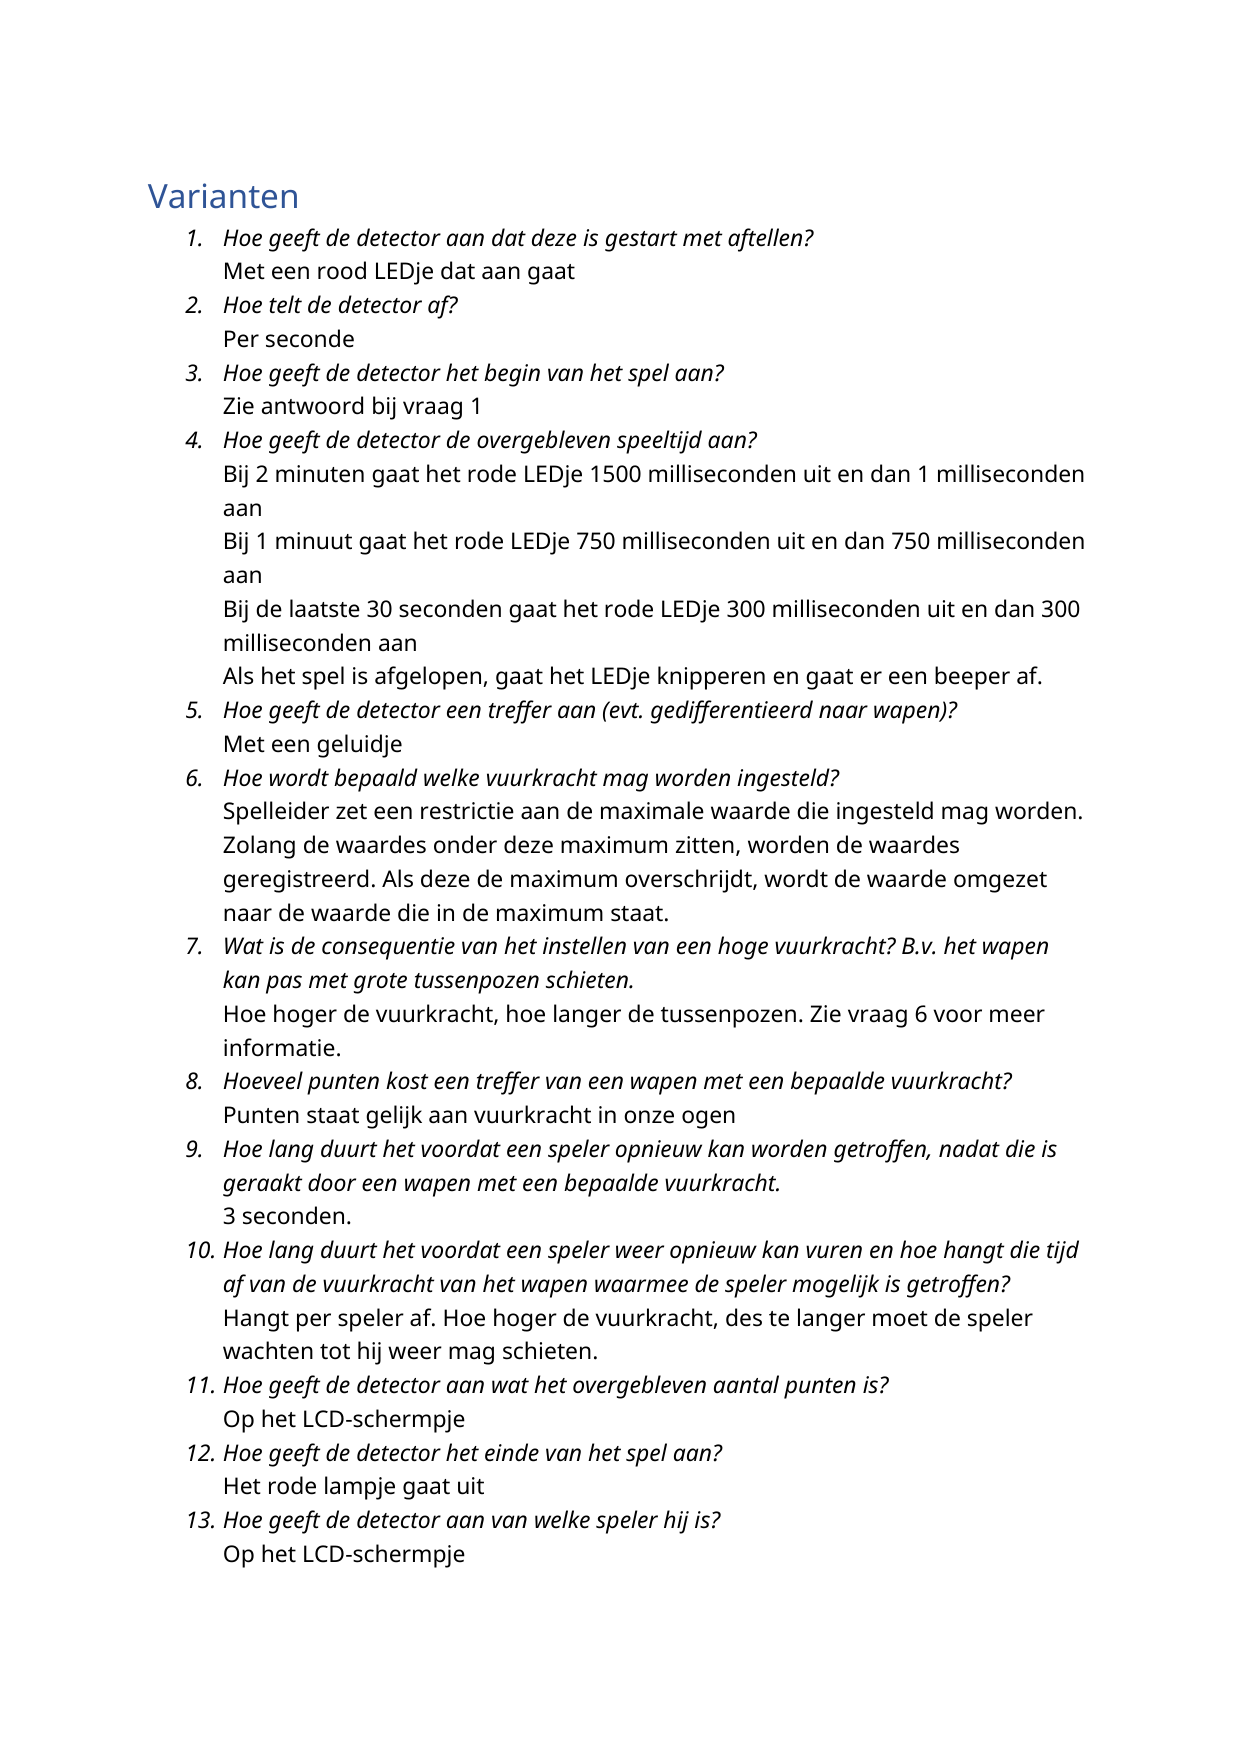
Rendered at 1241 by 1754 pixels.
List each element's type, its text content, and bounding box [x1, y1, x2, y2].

list Hoe geeft de detector het begin van het spel aan? [185, 357, 1093, 388]
list Zie antwoord bij vraag 1 [223, 390, 1093, 422]
list Op het LCD-schermpje [223, 1403, 1093, 1434]
list Hoe geeft de detector een treffer aan (evt. gedifferentieerd naar wapen)? [185, 694, 1093, 725]
list Per seconde [223, 323, 1093, 354]
list Bij de laatste 30 seconden gaat het rode LEDje 300 milliseconden uit en dan 300 milliseconden aan [223, 593, 1093, 658]
list Hoe lang duurt het voordat een speler opnieuw kan worden getroffen, nadat die is geraakt door een wapen met een bepaalde vuurkracht. [185, 1133, 1093, 1198]
list Wat is de consequentie van het instellen van een hoge vuurkracht? B.v. het wapen kan pas met grote tussenpozen schieten. [185, 930, 1093, 995]
list Op het LCD-schermpje [223, 1538, 1093, 1569]
list Het rode lampje gaat uit [223, 1470, 1093, 1502]
list Met een geluidje [223, 728, 1093, 759]
list Hoe geeft de detector aan dat deze is gestart met aftellen? [185, 222, 1093, 253]
list Bij 2 minuten gaat het rode LEDje 1500 milliseconden uit en dan 1 milliseconden aan [223, 458, 1093, 523]
list Hoe geeft de detector de overgebleven speeltijd aan? [185, 424, 1093, 455]
list 3 seconden. [223, 1200, 1093, 1232]
list Hoe geeft de detector aan wat het overgebleven aantal punten is? [185, 1369, 1093, 1400]
list Punten staat gelijk aan vuurkracht in onze ogen [223, 1099, 1093, 1130]
list Hoe telt de detector af? [185, 289, 1093, 320]
list Bij 1 minuut gaat het rode LEDje 750 milliseconden uit en dan 750 milliseconden aan [223, 525, 1093, 590]
list Met een rood LEDje dat aan gaat [223, 255, 1093, 287]
list Als het spel is afgelopen, gaat het LEDje knipperen en gaat er een beeper af. [223, 660, 1093, 692]
list Hoe wordt bepaald welke vuurkracht mag worden ingesteld? [185, 762, 1093, 793]
list Hoe geeft de detector het einde van het spel aan? [185, 1437, 1093, 1468]
subtitle Varianten [148, 173, 1093, 218]
list Spelleider zet een restrictie aan de maximale waarde die ingesteld mag worden. Zolang de waardes onder deze maximum zitten, worden de waardes geregistreerd. Als deze de maximum overschrijdt, wordt de waarde omgezet naar de waarde die in de maximum staat. [223, 795, 1093, 928]
list Hoeveel punten kost een treffer van een wapen met een bepaalde vuurkracht? [185, 1065, 1093, 1097]
list Hoe lang duurt het voordat een speler weer opnieuw kan vuren en hoe hangt die tijd af van de vuurkracht van het wapen waarmee de speler mogelijk is getroffen? [185, 1234, 1093, 1299]
list Hangt per speler af. Hoe hoger de vuurkracht, des te langer moet de speler wachten tot hij weer mag schieten. [223, 1302, 1093, 1367]
list Hoe geeft de detector aan van welke speler hij is? [185, 1504, 1093, 1535]
list Hoe hoger de vuurkracht, hoe langer de tussenpozen. Zie vraag 6 voor meer informatie. [223, 998, 1093, 1063]
